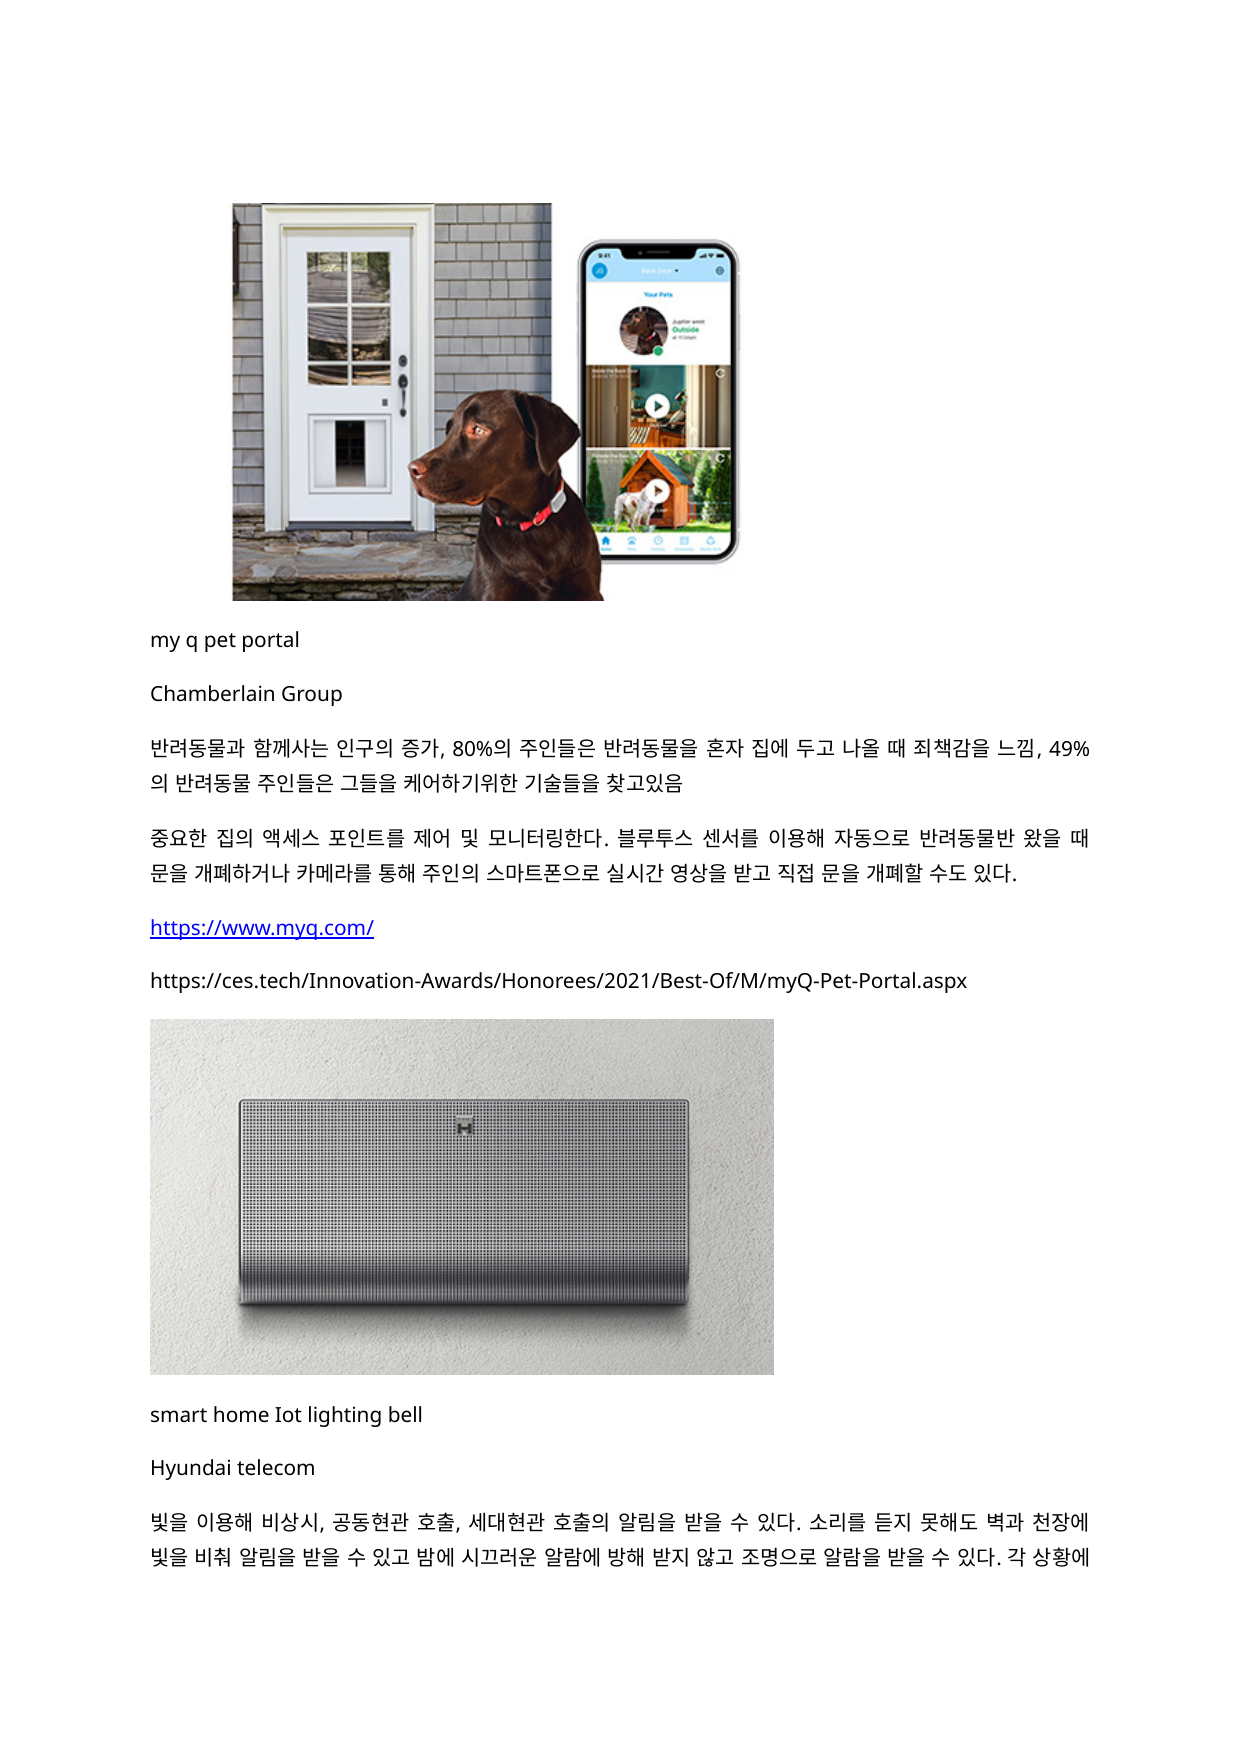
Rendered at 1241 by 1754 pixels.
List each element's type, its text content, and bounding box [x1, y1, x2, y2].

text 중요한 집의 액세스 포인트를 제어 및 모니터링한다. 블루투스 센서를 이용해 자동으로 반려동물반 왔을 때 문을 개폐하거나 카메라를 통해 주인의 스마트폰으로 실시간 영상을 받고 직접 문을 개폐할 수도 있다. [150, 823, 1090, 888]
text https://www.myq.com/ [150, 913, 1090, 941]
text Chamberlain Group [150, 679, 1090, 707]
text my q pet portal [150, 625, 1090, 654]
text 반려동물과 함께사는 인구의 증가, 80%의 주인들은 반려동물을 혼자 집에 두고 나올 때 죄책감을 느낌, 49%의 반려동물 주인들은 그들을 케어하기위한 기술들을 찾고있음 [150, 732, 1090, 797]
picture [150, 203, 840, 601]
text smart home Iot lighting bell [150, 1400, 1090, 1428]
text https://ces.tech/Innovation-Awards/Honorees/2021/Best-Of/M/myQ-Pet-Portal.aspx [150, 966, 1090, 995]
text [150, 1507, 1090, 1572]
picture [150, 1019, 774, 1375]
text Hyundai telecom [150, 1453, 1090, 1482]
